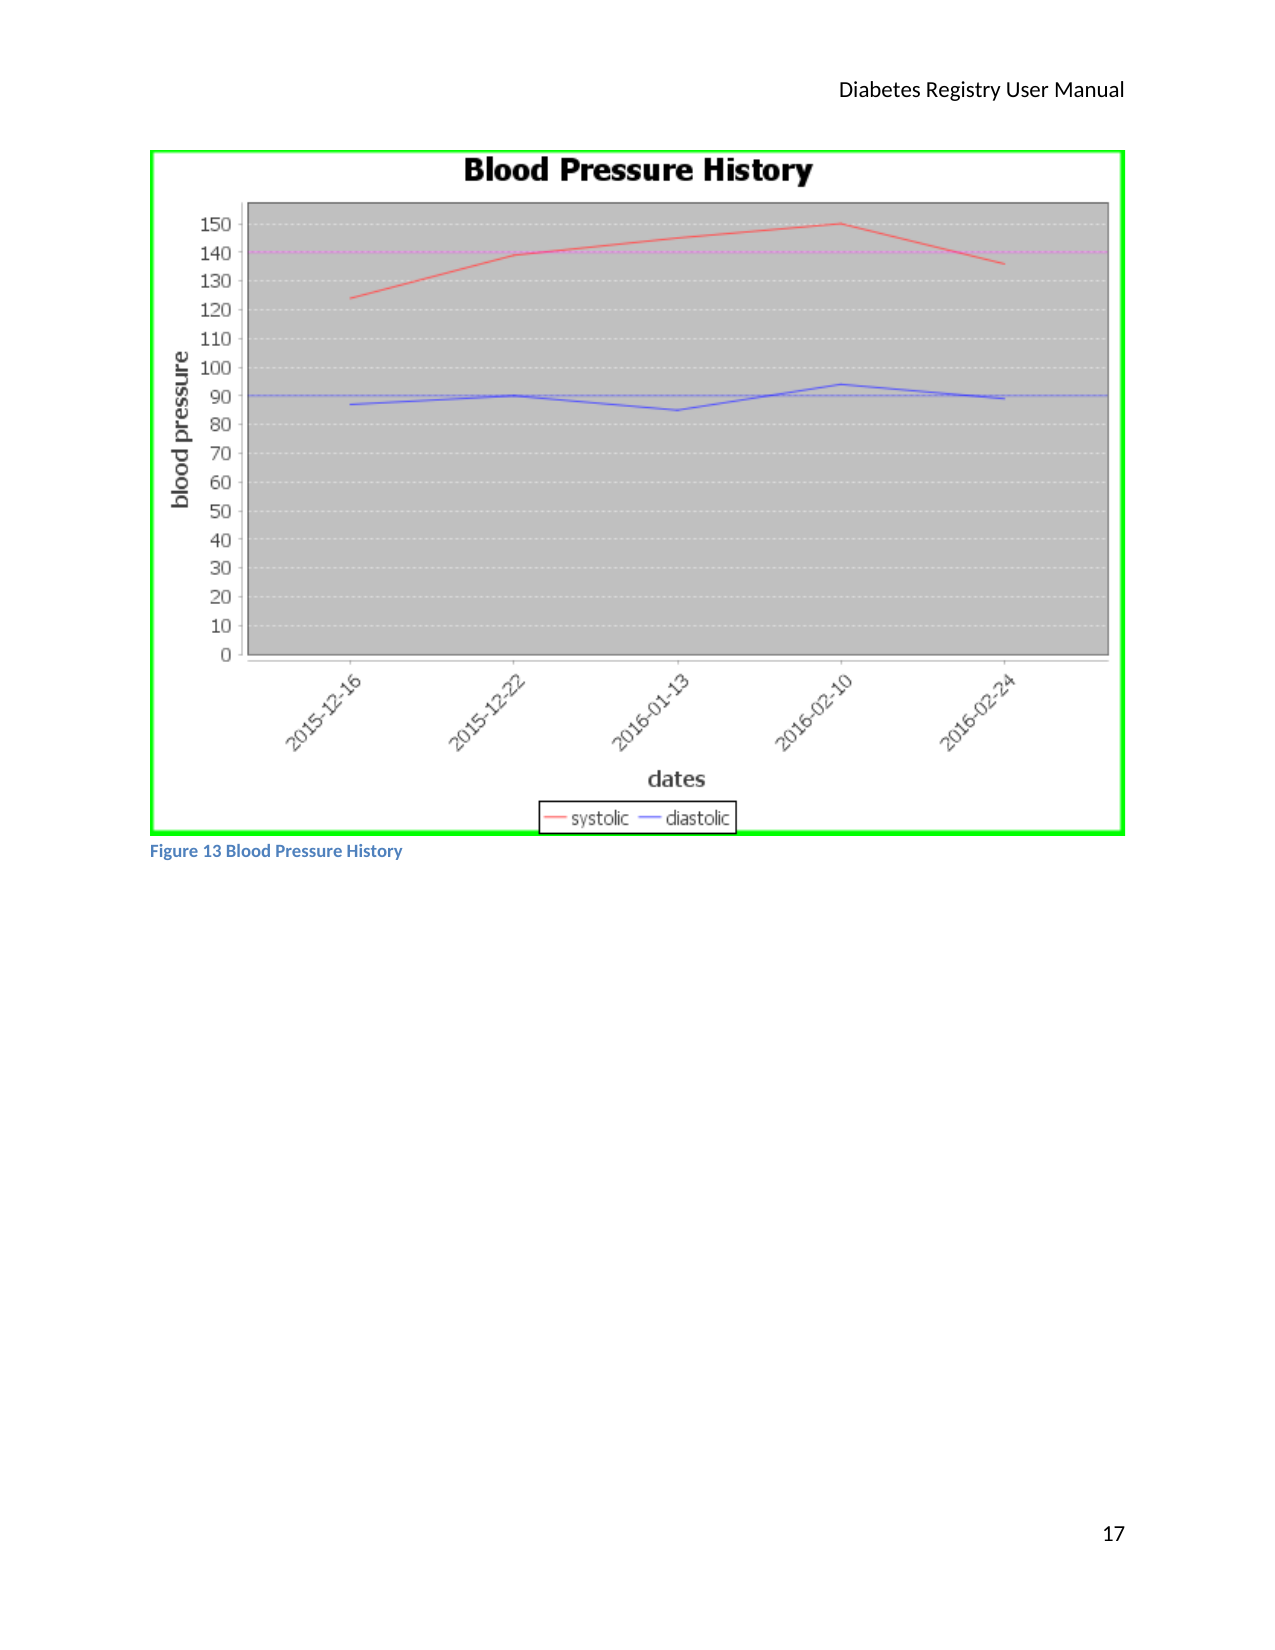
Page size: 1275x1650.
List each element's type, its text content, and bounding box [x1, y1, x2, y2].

text Figure 13 Blood Pressure History [150, 840, 1125, 863]
picture [150, 150, 1125, 836]
